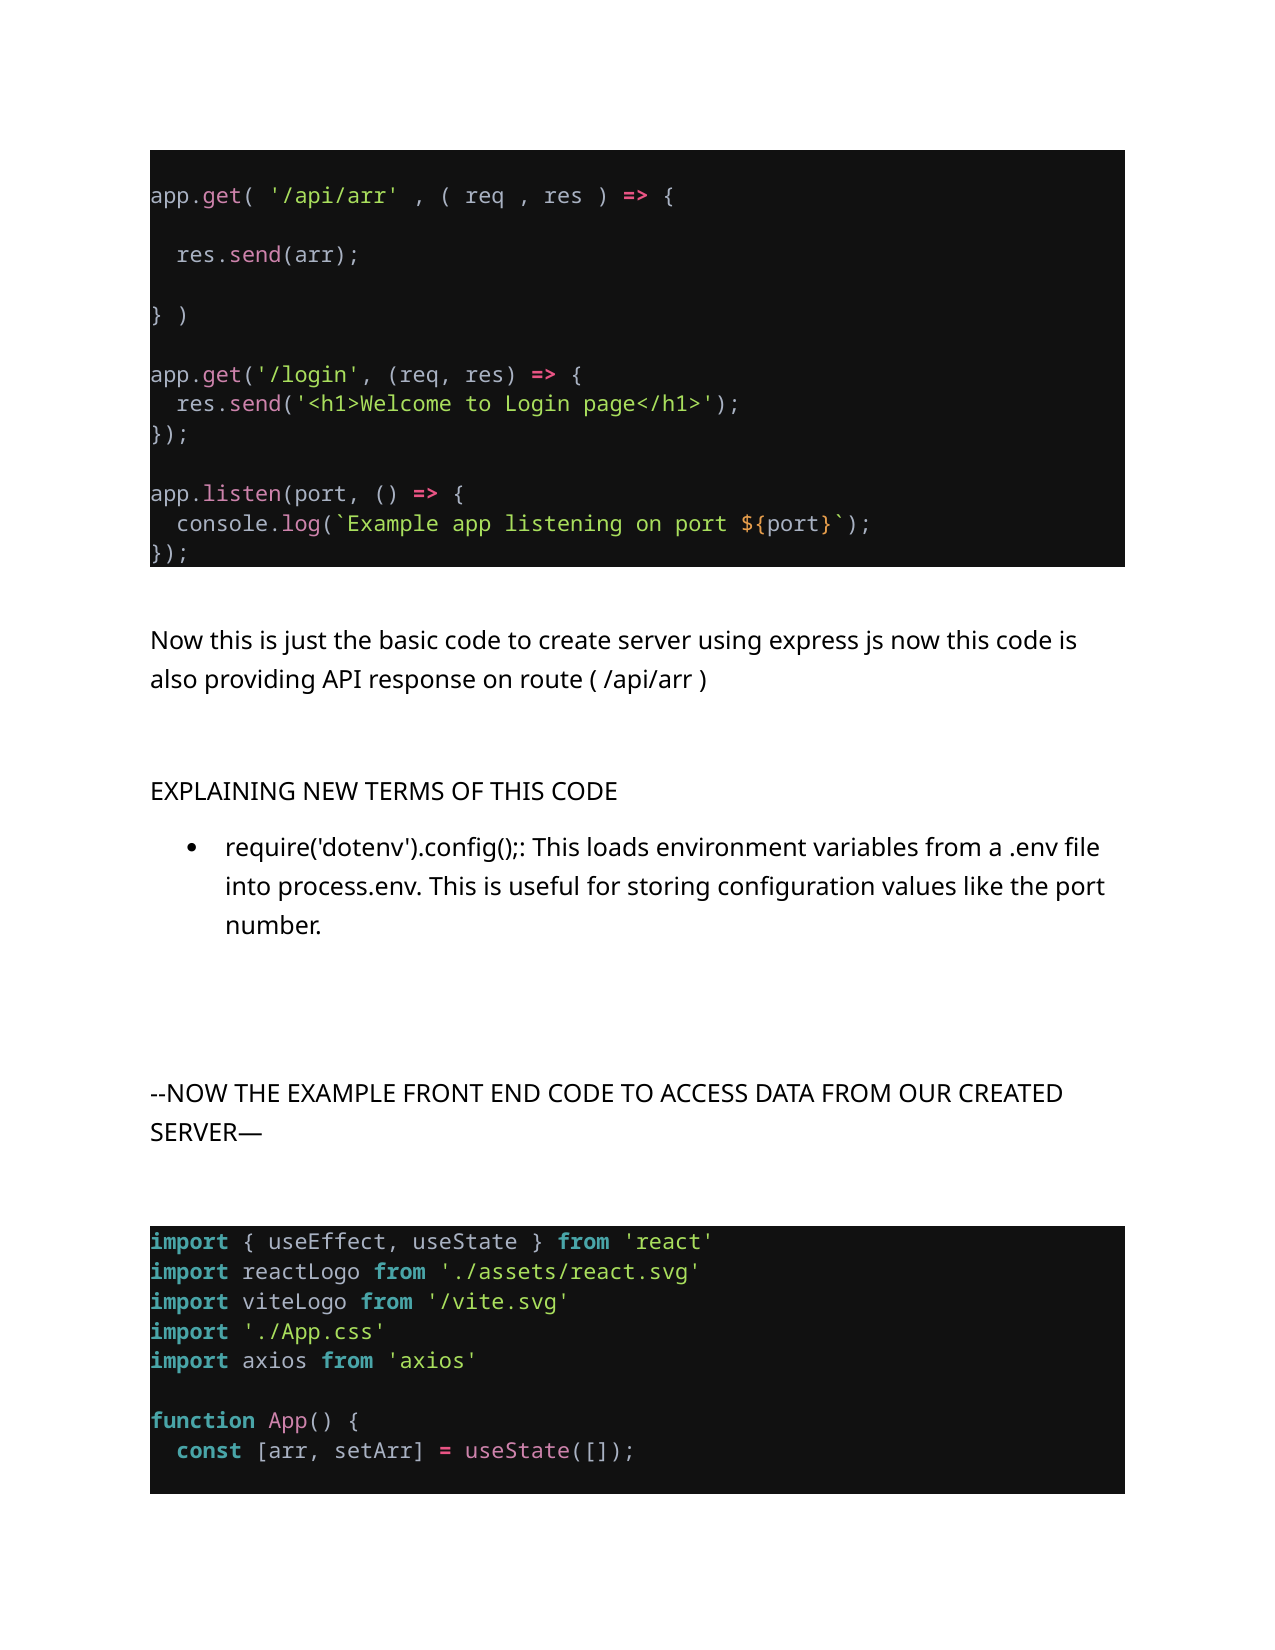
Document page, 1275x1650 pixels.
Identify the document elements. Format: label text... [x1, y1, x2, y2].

text }); [150, 537, 1125, 567]
text Now this is just the basic code to create server using express js now this code is also providing API response on route ( /api/arr ) [150, 623, 1125, 696]
text } ) [150, 299, 1125, 329]
text import reactLogo from './assets/react.svg' [150, 1256, 1125, 1286]
text import viteLogo from '/vite.svg' [150, 1286, 1125, 1316]
text function App() { [150, 1405, 1125, 1435]
list require('dotenv').config();: This loads environment variables from a .env file into process.env. This is useful for storing configuration values like the port number. [187, 829, 1125, 942]
text EXPLAINING NEW TERMS OF THIS CODE [150, 774, 1125, 808]
text app.get( '/api/arr' , ( req , res ) => { [150, 180, 1125, 209]
text import { useEffect, useState } from 'react' [150, 1226, 1125, 1256]
text res.send(arr); [150, 239, 1125, 269]
text }); [150, 418, 1125, 448]
text import './App.css' [150, 1316, 1125, 1345]
text console.log(`Example app listening on port ${port}`); [150, 507, 1125, 537]
text const [arr, setArr] = useState([]); [150, 1435, 1125, 1464]
text app.get('/login', (req, res) => { [150, 358, 1125, 388]
text res.send('<h1>Welcome to Login page</h1>'); [150, 388, 1125, 418]
text --NOW THE EXAMPLE FRONT END CODE TO ACCESS DATA FROM OUR CREATED SERVER— [150, 1075, 1125, 1149]
text app.listen(port, () => { [150, 478, 1125, 507]
text import axios from 'axios' [150, 1345, 1125, 1375]
